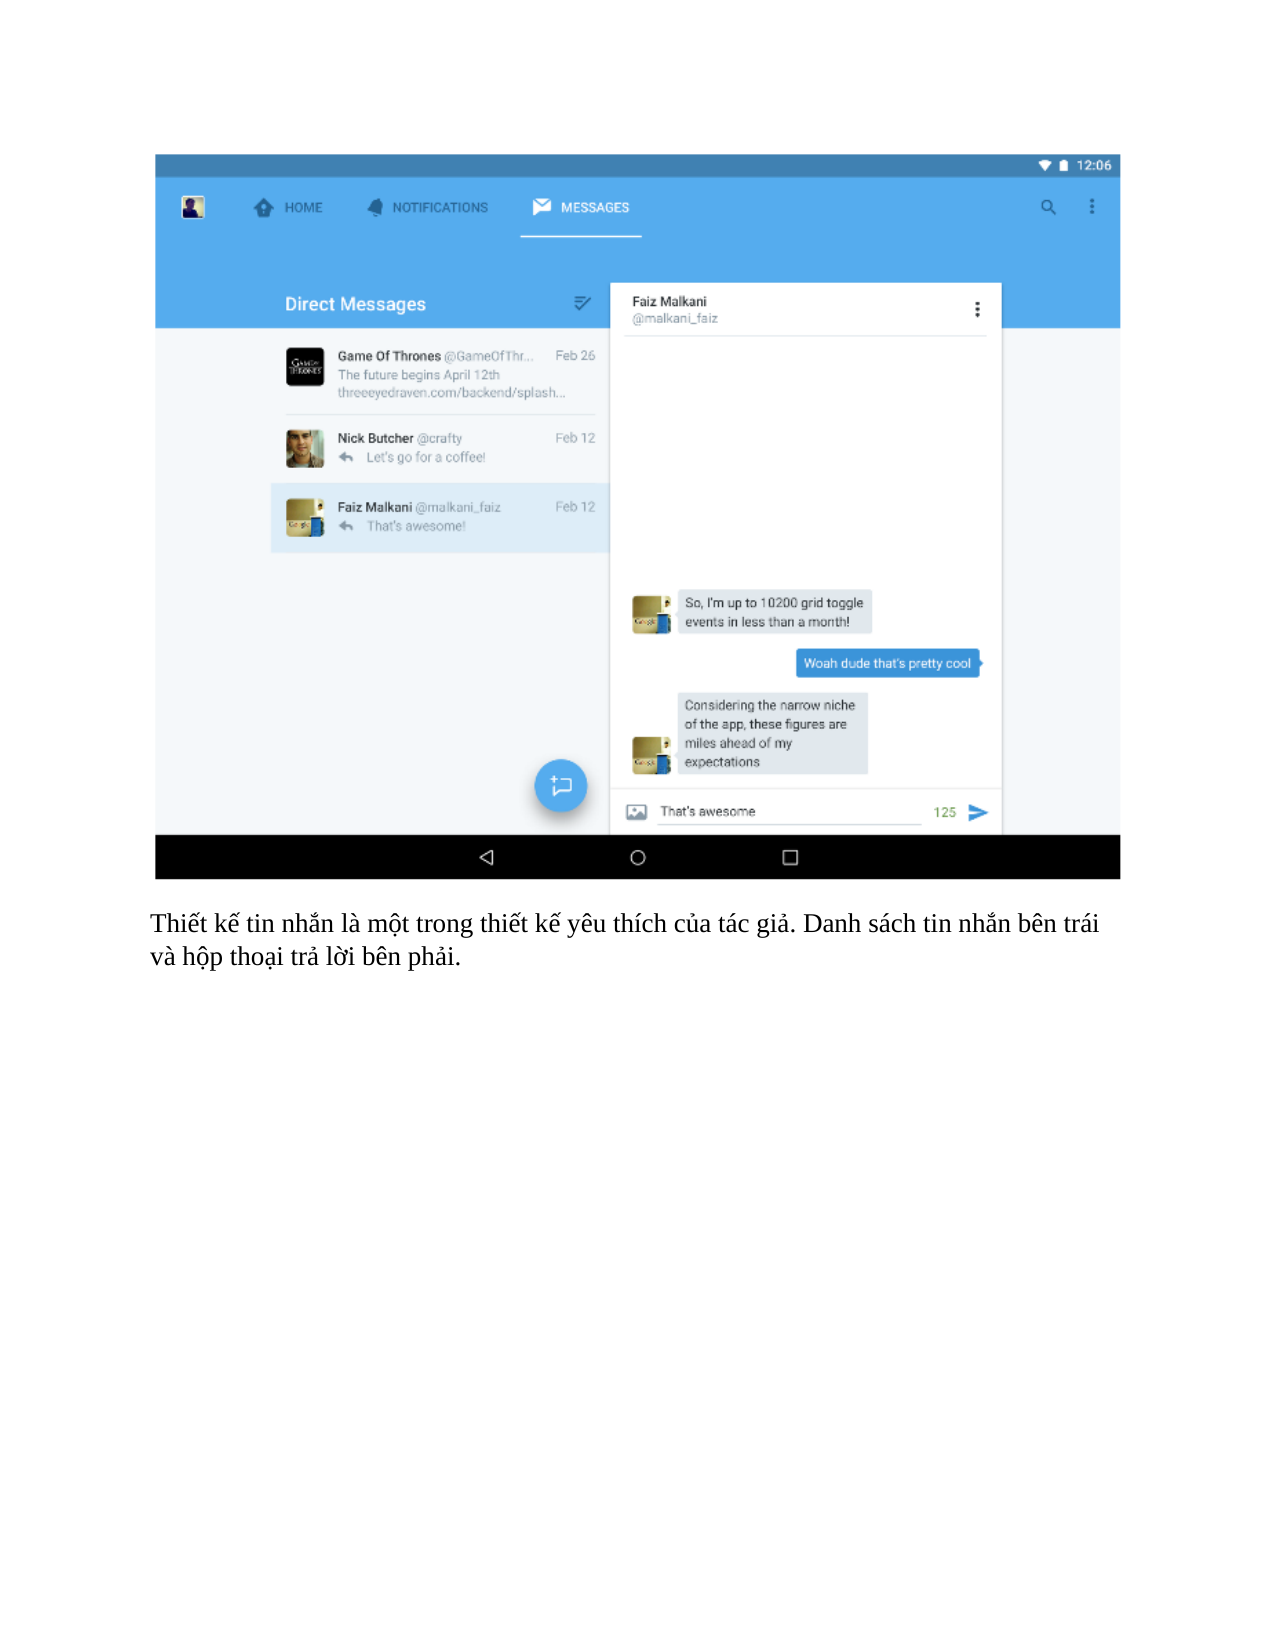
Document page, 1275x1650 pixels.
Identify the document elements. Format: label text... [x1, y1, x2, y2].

picture [150, 150, 1125, 889]
text Thiết kế tin nhắn là một trong thiết kế yêu thích của tác giả. Danh sách tin nhắn bên trái và hộp thoại trả lời bên phải. [150, 907, 1125, 972]
